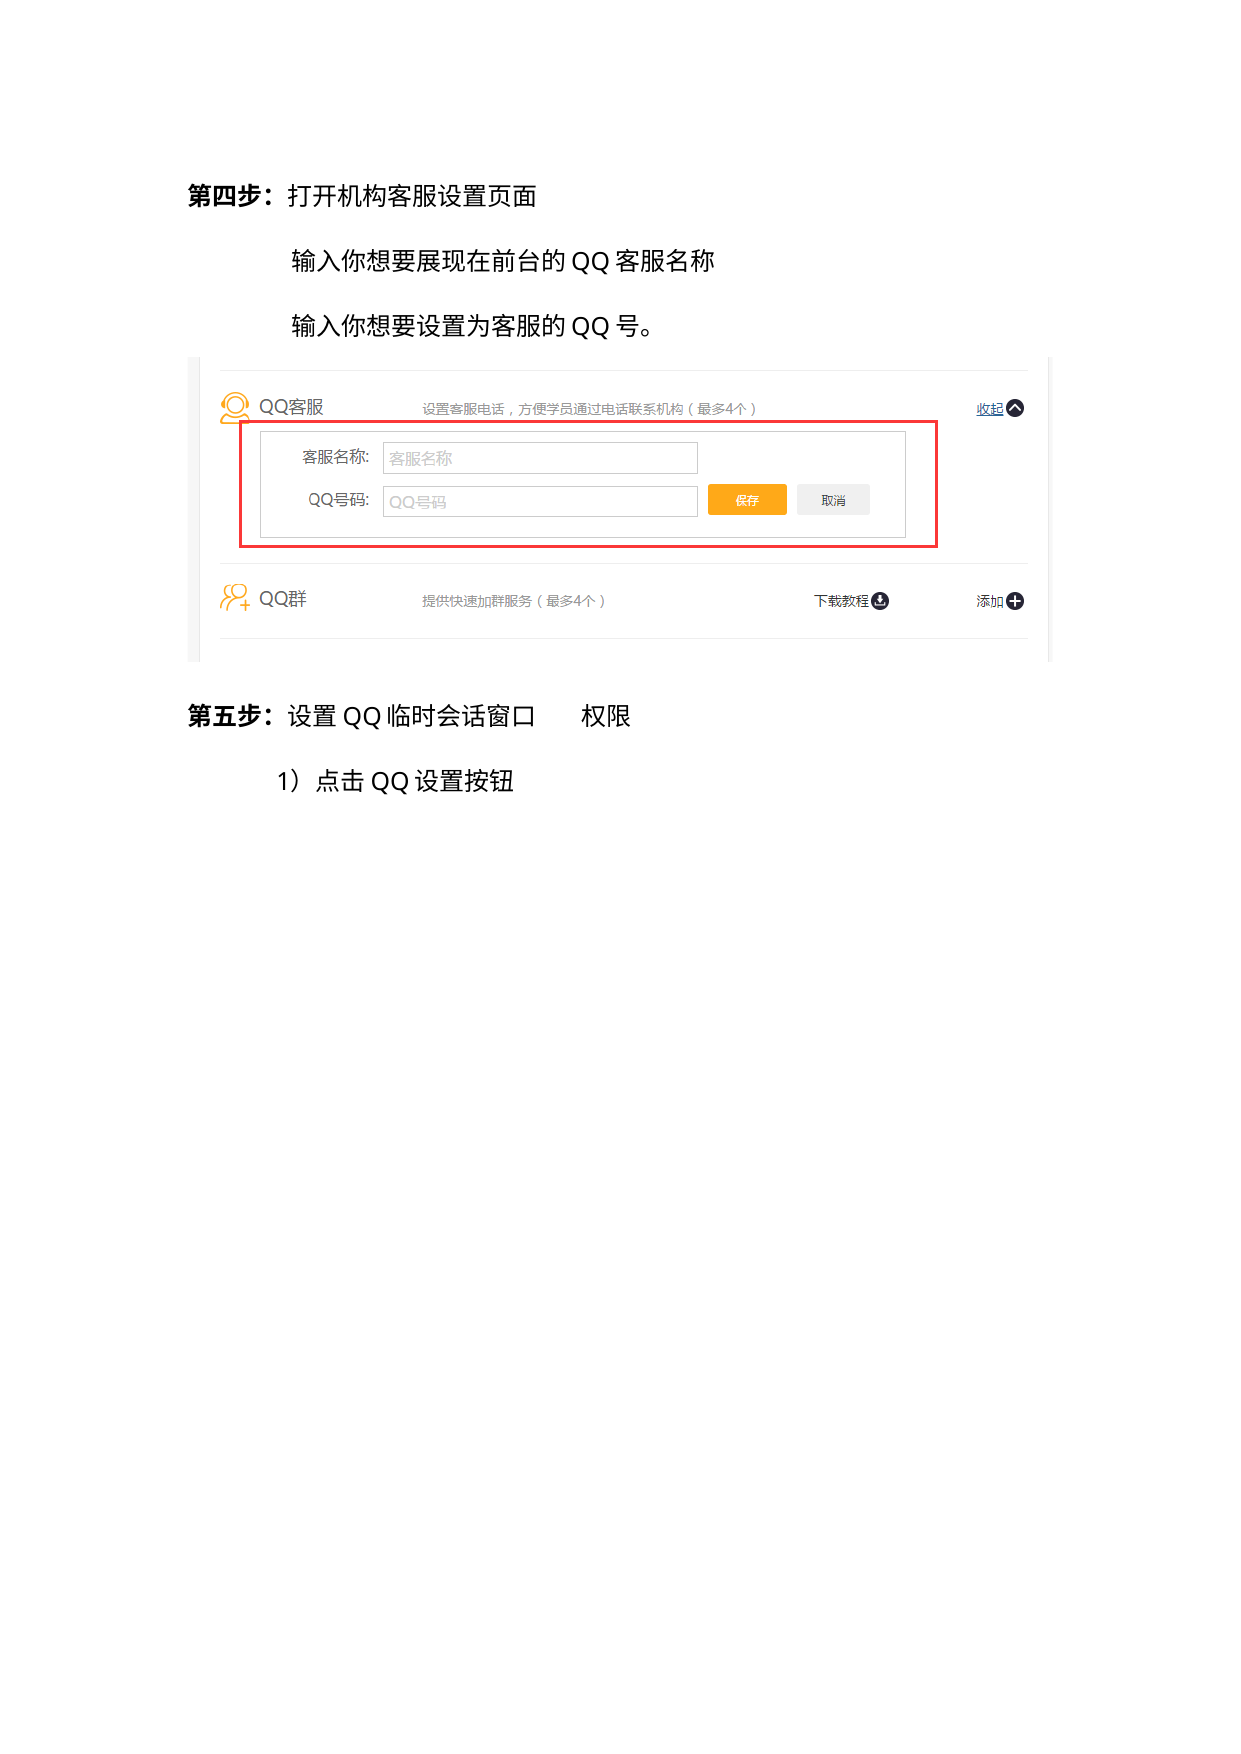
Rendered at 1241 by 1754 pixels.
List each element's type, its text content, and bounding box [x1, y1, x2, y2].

text 第五步：设置QQ临时会话窗口 权限 [187, 682, 1053, 747]
picture [187, 357, 1053, 662]
text 1）点击QQ设置按钮 [187, 747, 1053, 812]
text 第四步：打开机构客服设置页面 [187, 162, 1053, 227]
text 输入你想要展现在前台的QQ客服名称 [187, 227, 1053, 292]
text 输入你想要设置为客服的QQ号。 [187, 292, 1053, 357]
